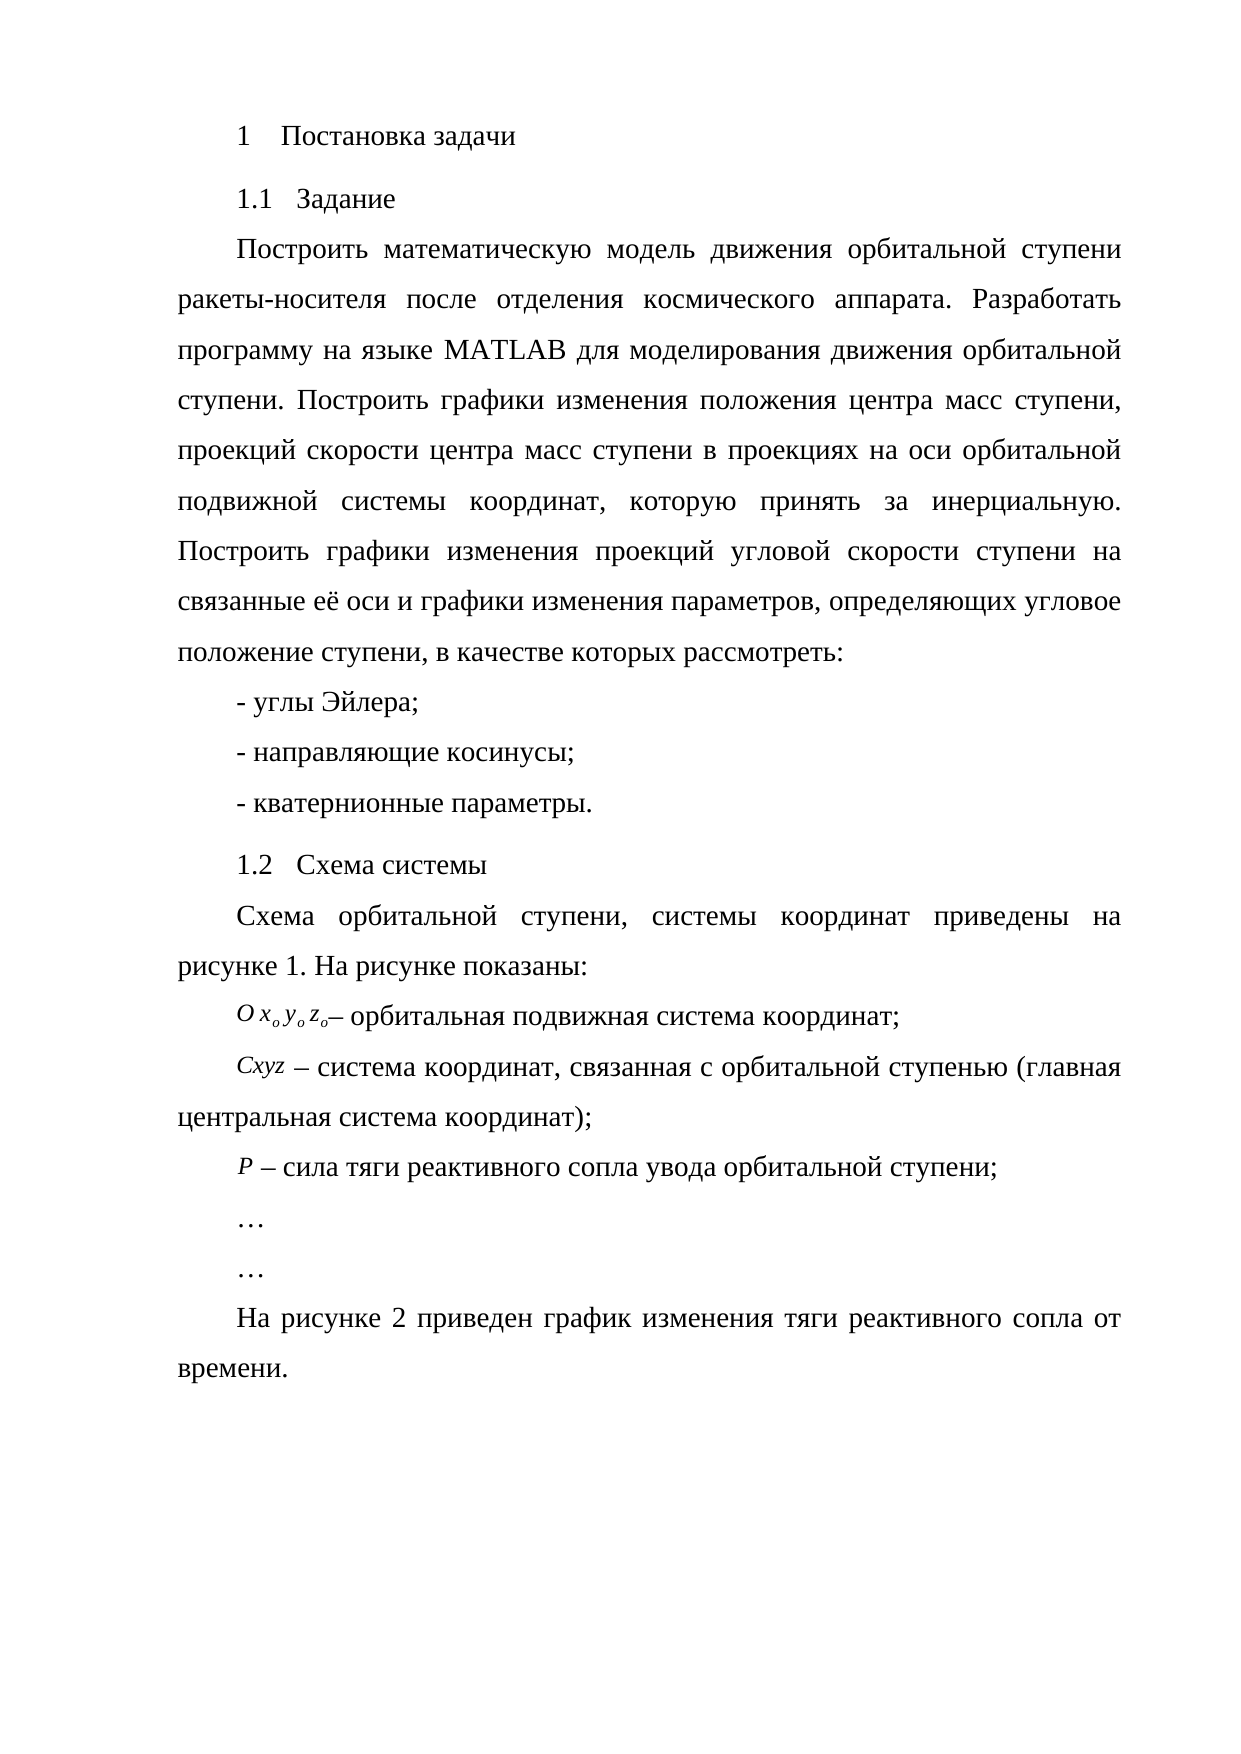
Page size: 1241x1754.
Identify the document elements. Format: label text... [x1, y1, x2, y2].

text – система координат, связанная с орбитальной ступенью (главная центральная система координат); [177, 1049, 1122, 1133]
text – сила тяги реактивного сопла увода орбитальной ступени; [177, 1149, 1122, 1183]
text Схема орбитальной ступени, системы координат приведены на рисунке 1. На рисунке показаны: [177, 898, 1122, 982]
text - углы Эйлера; [177, 684, 1122, 718]
text - направляющие косинусы; [177, 734, 1122, 768]
text … [177, 1200, 1122, 1233]
subtitle Задание [236, 181, 1122, 214]
text Построить математическую модель движения орбитальной ступени ракеты-носителя после отделения космического аппарата. Разработать программу на языке MATLAB для моделирования движения орбитальной ступени. Построить графики изменения положения центра масс ступени, проекций скорости центра масс ступени в проекциях на оси орбитальной подвижной системы координат, которую принять за инерциальную. Построить графики изменения проекций угловой скорости ступени на связанные её оси и графики изменения параметров, определяющих угловое положение ступени, в качестве которых рассмотреть: [177, 231, 1122, 667]
text На рисунке 2 приведен график изменения тяги реактивного сопла от времени. [177, 1300, 1122, 1384]
text - кватернионные параметры. [177, 785, 1122, 818]
text … [177, 1250, 1122, 1283]
subtitle Схема системы [236, 847, 1122, 881]
subtitle Постановка задачи [236, 118, 1122, 152]
text – орбитальная подвижная система координат; [177, 998, 1122, 1032]
